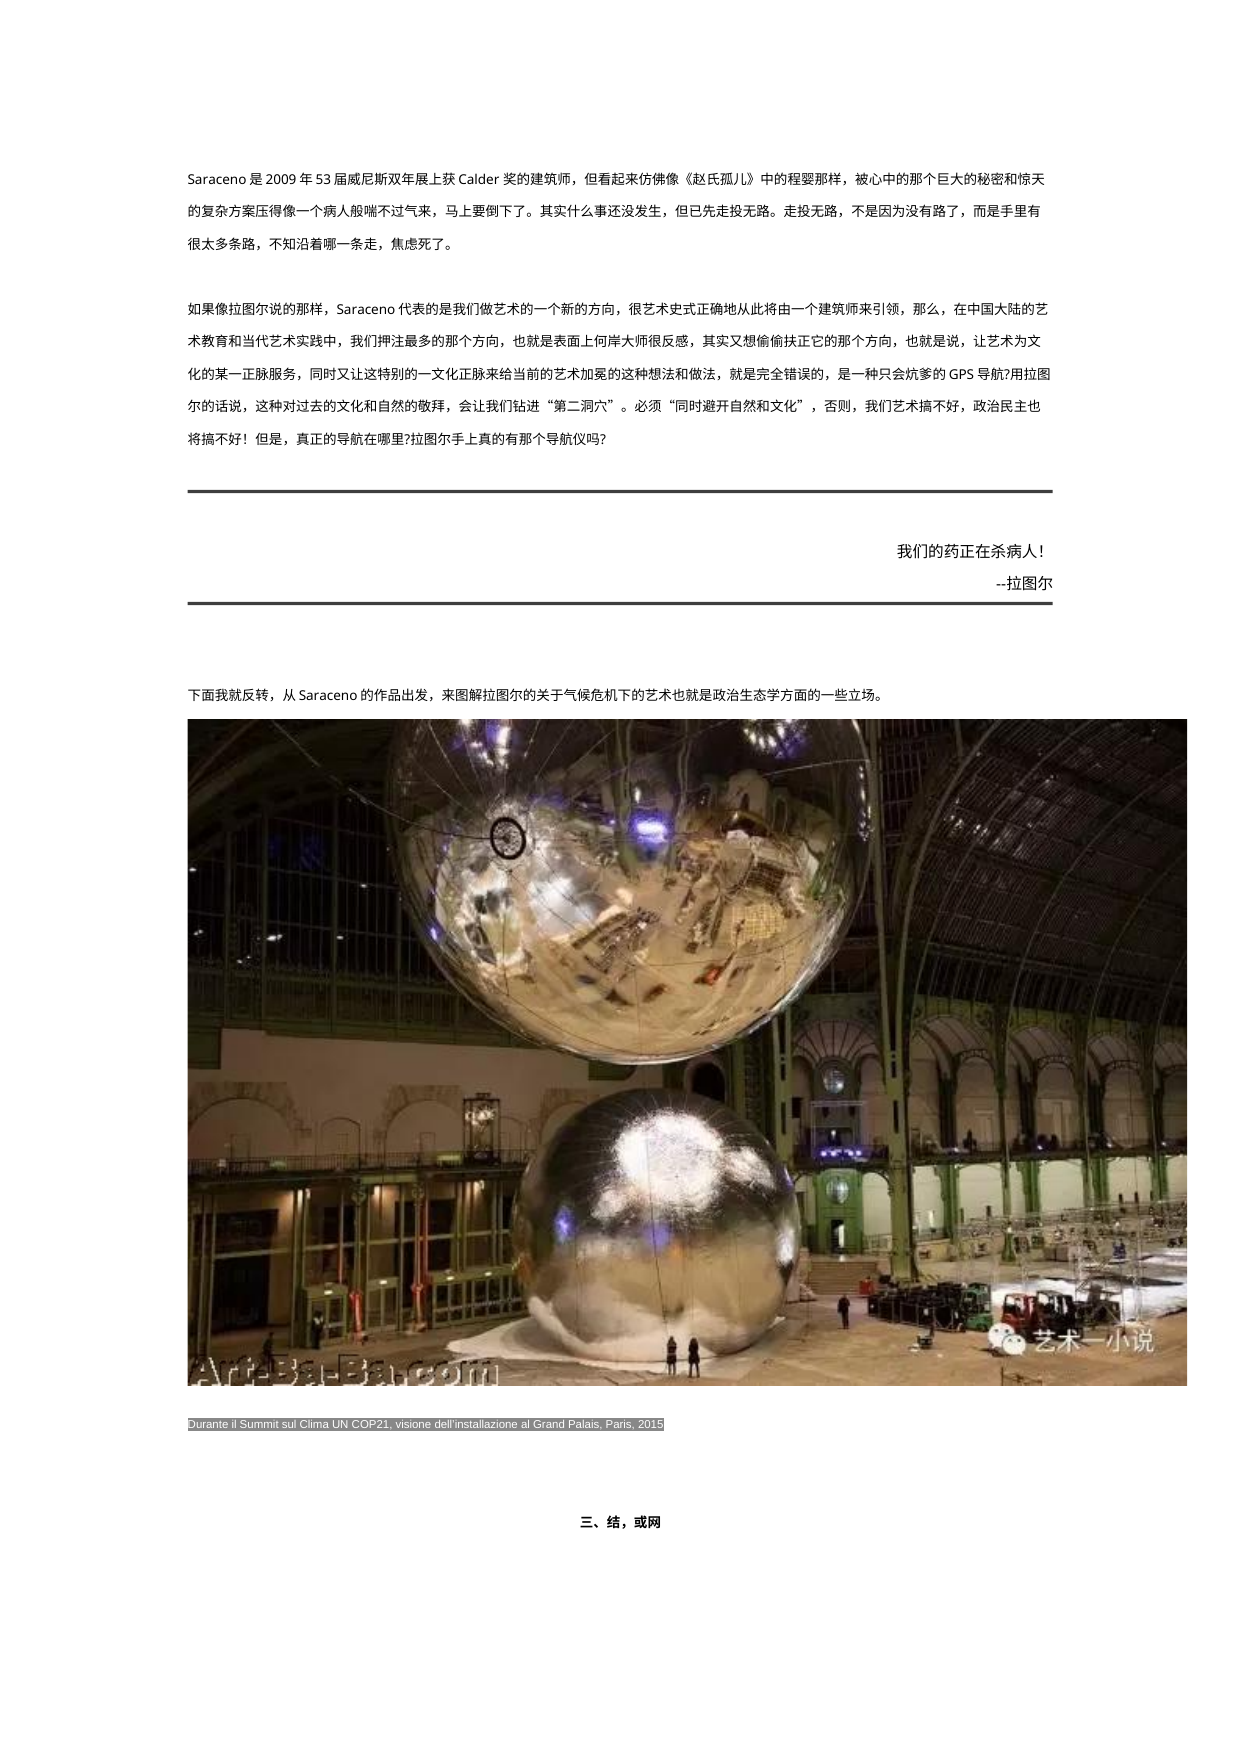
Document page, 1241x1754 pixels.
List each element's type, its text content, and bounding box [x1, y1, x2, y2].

text --拉图尔 [187, 567, 1053, 599]
text Saraceno是2009年53届威尼斯双年展上获Calder 奖的建筑师，但看起来仿佛像《赵氏孤儿》中的程婴那样，被心中的那个巨大的秘密和惊天的复杂方案压得像一个病人般喘不过气来，马上要倒下了。其实什么事还没发生，但已先走投无路。走投无路，不是因为没有路了，而是手里有很太多条路，不知沿着哪一条走，焦虑死了。 [187, 162, 1053, 259]
text 如果像拉图尔说的那样，Saraceno代表的是我们做艺术的一个新的方向，很艺术史式正确地从此将由一个建筑师来引领，那么，在中国大陆的艺术教育和当代艺术实践中，我们押注最多的那个方向，也就是表面上何岸大师很反感，其实又想偷偷扶正它的那个方向，也就是说，让艺术为文化的某一正脉服务，同时又让这特别的一文化正脉来给当前的艺术加冕的这种想法和做法，就是完全错误的，是一种只会炕爹的GPS导航?用拉图尔的话说，这种对过去的文化和自然的敬拜，会让我们钻进“第二洞穴”。必须“同时避开自然和文化”，否则，我们艺术搞不好，政治民主也将搞不好！但是，真正的导航在哪里?拉图尔手上真的有那个导航仪吗? [187, 292, 1053, 454]
picture [187, 719, 1188, 1386]
text Durante il Summit sul Clima UN COP21, visione dell’installazione al Grand Palais, Paris, 2015 [187, 1408, 1053, 1441]
text 下面我就反转，从Saraceno的作品出发，来图解拉图尔的关于气候危机下的艺术也就是政治生态学方面的一些立场。 [187, 679, 1053, 711]
text 我们的药正在杀病人！ [187, 534, 1053, 567]
text 三、结，或网 [187, 1506, 1053, 1538]
